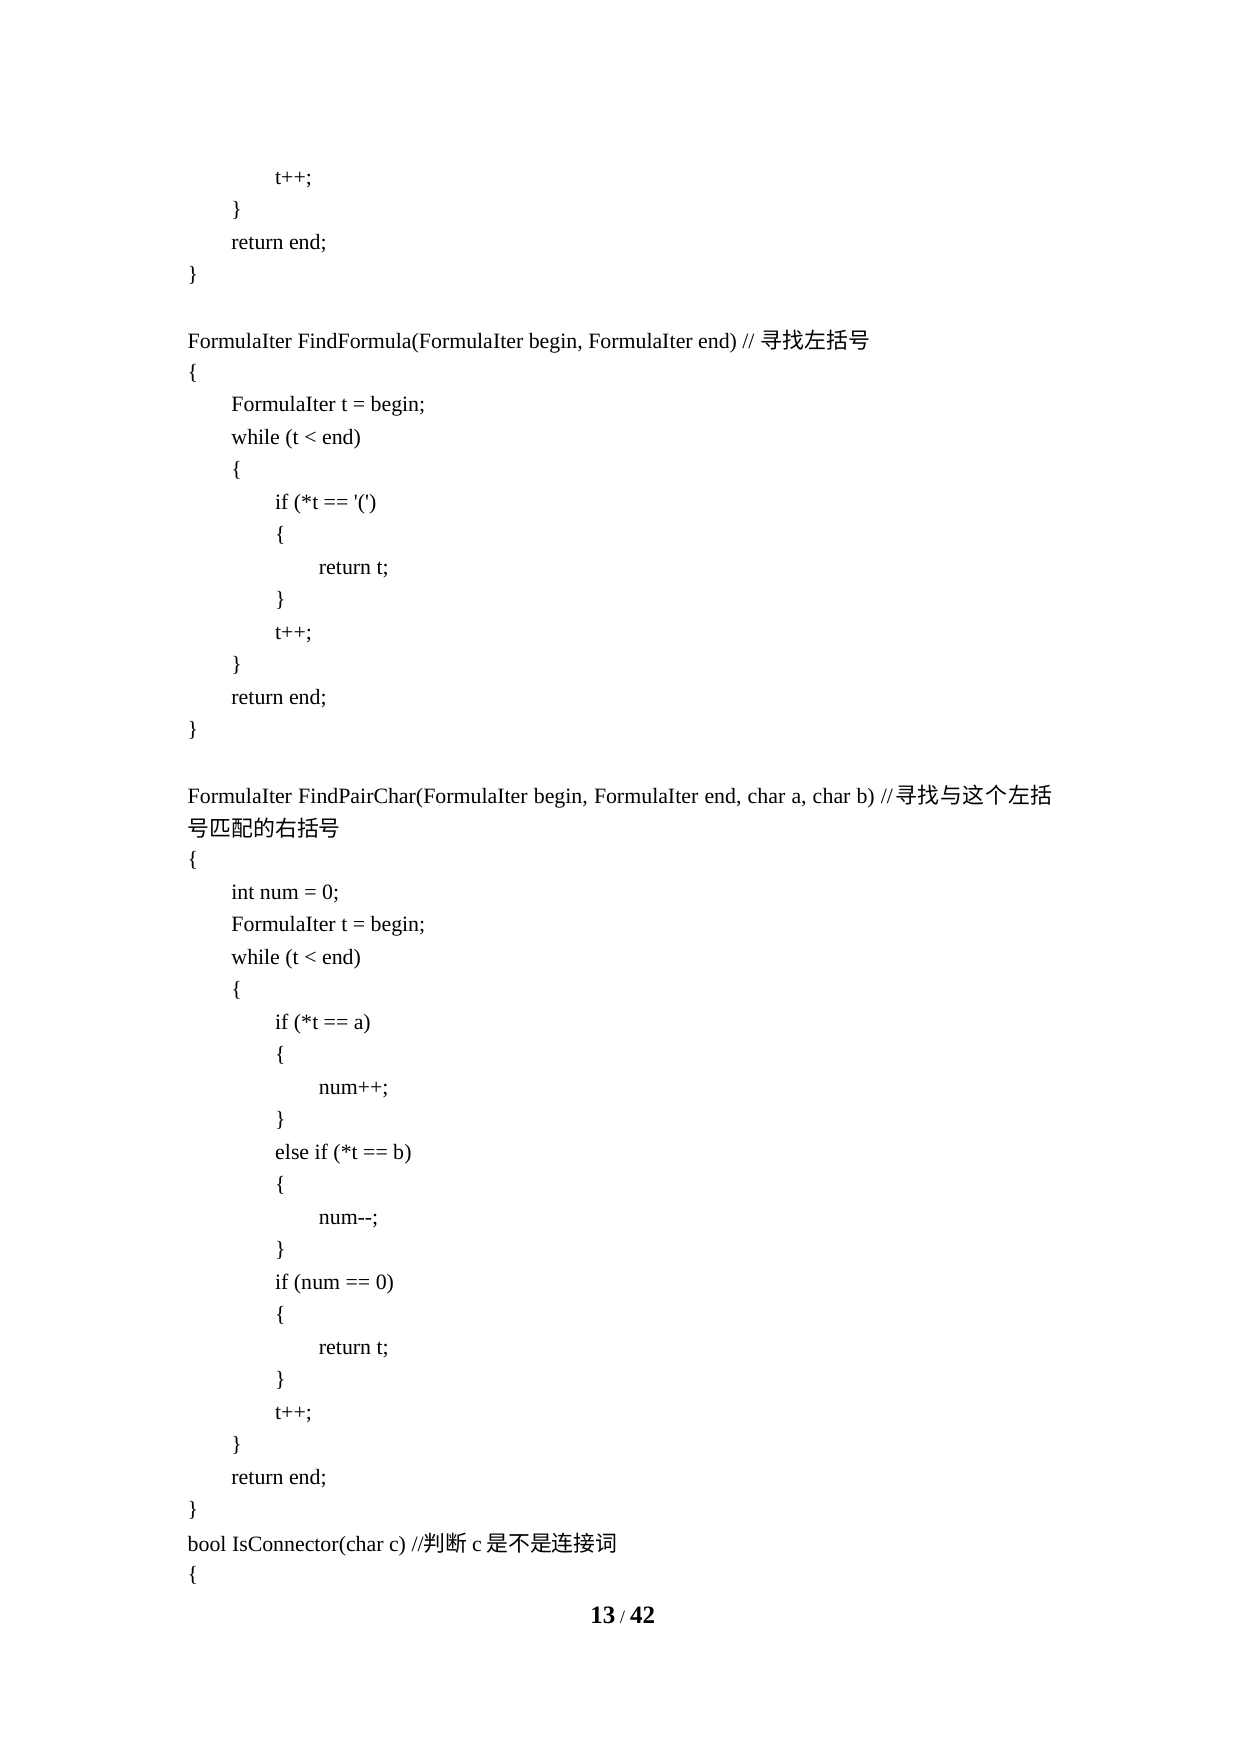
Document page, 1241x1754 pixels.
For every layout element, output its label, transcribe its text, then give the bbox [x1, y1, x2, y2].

text } [187, 1233, 1053, 1265]
text } [187, 193, 1053, 225]
text if (num == 0) [187, 1265, 1053, 1298]
text { [187, 843, 1053, 875]
text t++; [187, 615, 1053, 648]
text while (t < end) [187, 420, 1053, 453]
text { [187, 1038, 1053, 1070]
text } [187, 648, 1053, 680]
text bool IsConnector(char c) //判断c是不是连接词 [187, 1525, 1053, 1558]
text while (t < end) [187, 940, 1053, 973]
text return t; [187, 550, 1053, 583]
text FormulaIter FindPairChar(FormulaIter begin, FormulaIter end, char a, char b) //寻找与这个左括号匹配的右括号 [187, 778, 1053, 843]
text { [187, 355, 1053, 388]
text return end; [187, 1460, 1053, 1493]
text } [187, 583, 1053, 615]
text if (*t == a) [187, 1005, 1053, 1038]
text { [187, 1168, 1053, 1200]
text } [187, 1428, 1053, 1460]
text } [187, 258, 1053, 290]
text FormulaIter t = begin; [187, 388, 1053, 420]
text { [187, 1558, 1053, 1590]
text int num = 0; [187, 875, 1053, 908]
text } [187, 1363, 1053, 1395]
text FormulaIter FindFormula(FormulaIter begin, FormulaIter end) // 寻找左括号 [187, 323, 1053, 355]
text FormulaIter t = begin; [187, 908, 1053, 940]
text return t; [187, 1330, 1053, 1363]
text { [187, 973, 1053, 1005]
text return end; [187, 225, 1053, 258]
text t++; [187, 1395, 1053, 1428]
text if (*t == '(') [187, 485, 1053, 518]
text { [187, 1298, 1053, 1330]
text num++; [187, 1070, 1053, 1103]
text t++; [187, 160, 1053, 193]
text { [187, 518, 1053, 550]
text } [187, 713, 1053, 745]
text else if (*t == b) [187, 1135, 1053, 1168]
text } [187, 1103, 1053, 1135]
text } [187, 1493, 1053, 1525]
text num--; [187, 1200, 1053, 1233]
text { [187, 453, 1053, 485]
text return end; [187, 680, 1053, 713]
